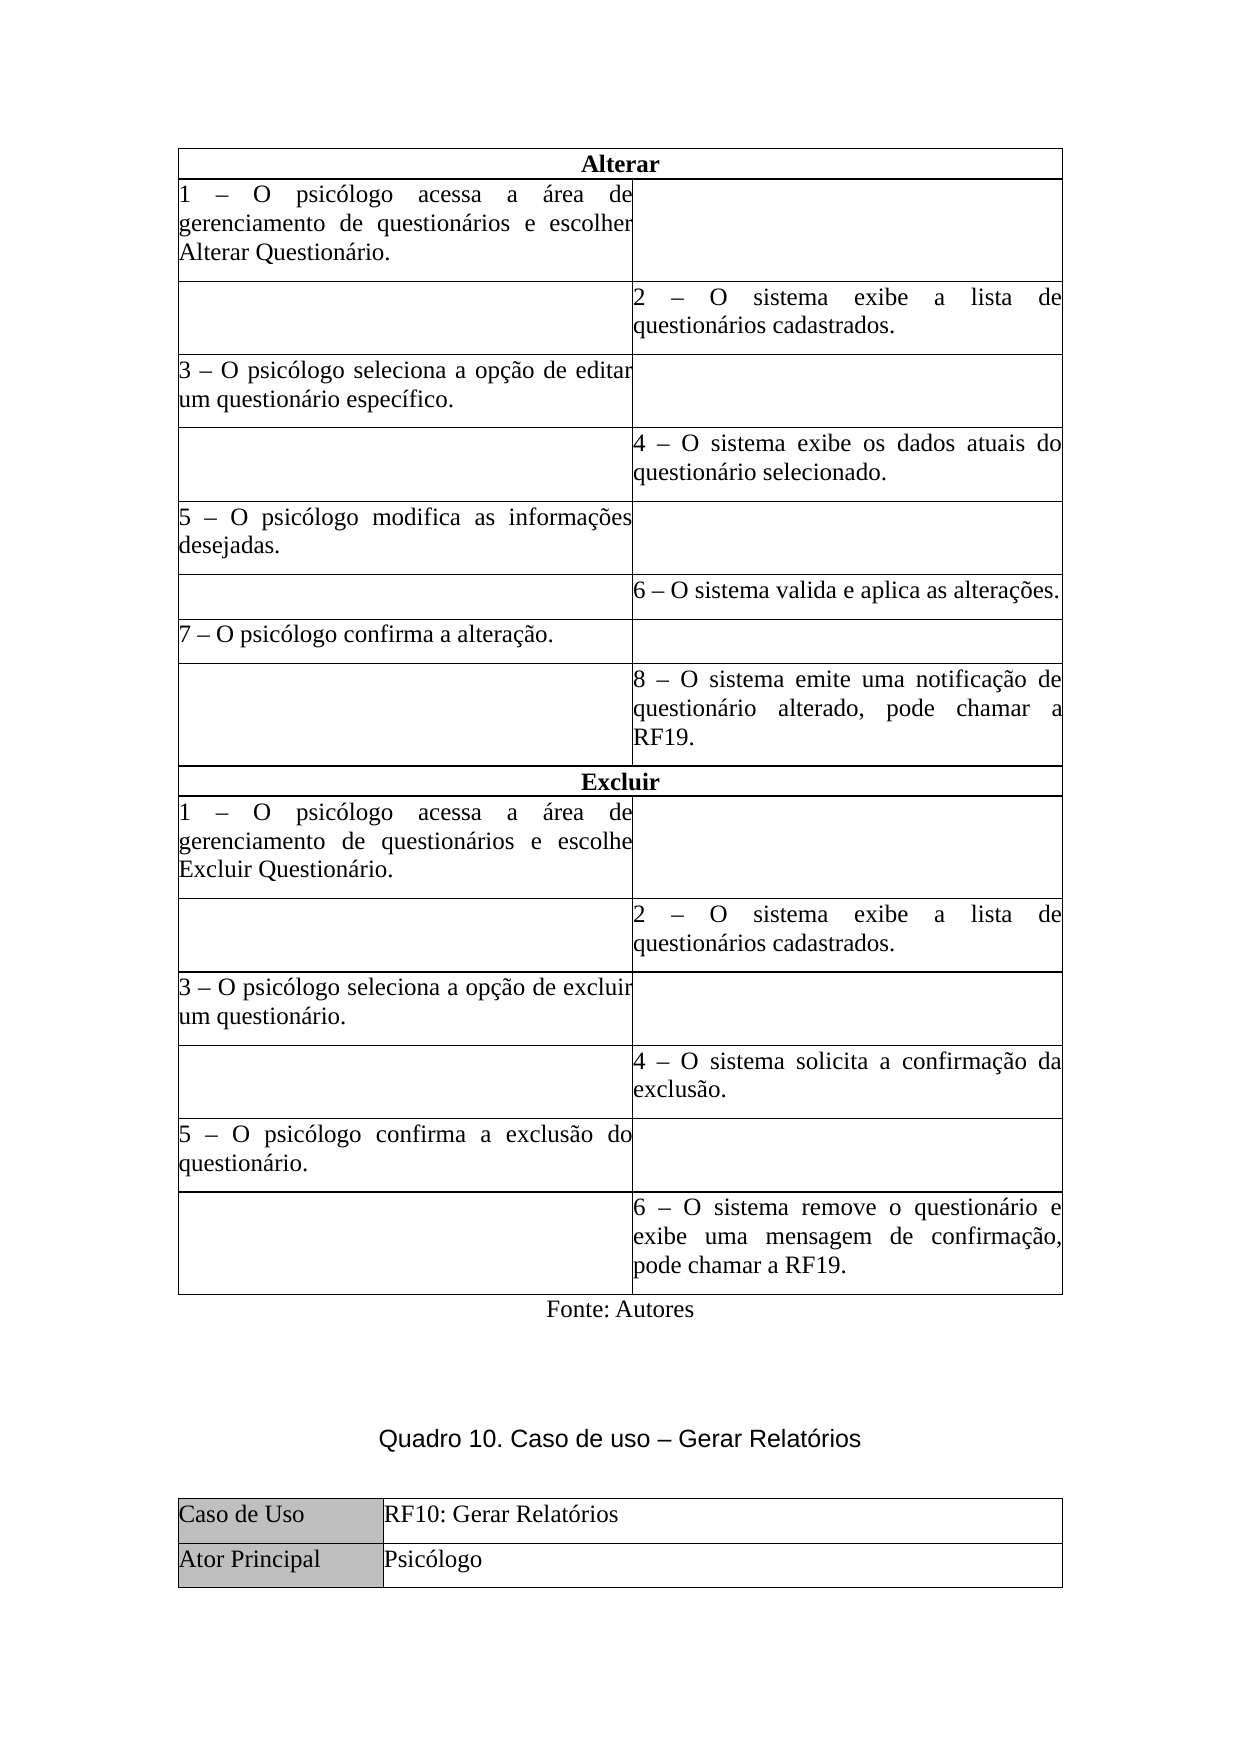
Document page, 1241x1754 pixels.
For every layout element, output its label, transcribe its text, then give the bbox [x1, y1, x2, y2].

table_cell 8 – O sistema emite uma notificação de questionário alterado, pode chamar a RF19. [633, 664, 1062, 765]
table_cell [179, 1046, 632, 1118]
table_cell [179, 899, 632, 971]
table_cell [633, 355, 1062, 427]
table_header Caso de Uso [179, 1499, 383, 1543]
table_cell [633, 973, 1062, 1045]
table_cell [179, 1193, 632, 1293]
table_header RF10: Gerar Relatórios [384, 1499, 1062, 1543]
table_cell 6 – O sistema valida e aplica as alterações. [633, 575, 1062, 618]
table_cell [179, 282, 632, 354]
table_cell [633, 1119, 1062, 1191]
table_cell 2 – O sistema exibe a lista de questionários cadastrados. [633, 899, 1062, 971]
table_cell [179, 664, 632, 765]
table_cell 5 – O psicólogo modifica as informações desejadas. [179, 502, 632, 574]
table_cell [633, 620, 1062, 663]
table_cell Alterar [179, 149, 1062, 178]
table_cell 3 – O psicólogo seleciona a opção de excluir um questionário. [179, 973, 632, 1045]
table_cell [179, 575, 632, 618]
text Quadro 10. Caso de uso – Gerar Relatórios [177, 1424, 1063, 1453]
table_cell 4 – O sistema solicita a confirmação da exclusão. [633, 1046, 1062, 1118]
table_cell [633, 180, 1062, 281]
table_cell Excluir [179, 767, 1062, 795]
table_cell 2 – O sistema exibe a lista de questionários cadastrados. [633, 282, 1062, 354]
table_cell [633, 797, 1062, 898]
table_cell 5 – O psicólogo confirma a exclusão do questionário. [179, 1119, 632, 1191]
text Fonte: Autores [177, 1295, 1063, 1323]
table_cell 4 – O sistema exibe os dados atuais do questionário selecionado. [633, 428, 1062, 501]
table_cell 7 – O psicólogo confirma a alteração. [179, 620, 632, 663]
table_cell 6 – O sistema remove o questionário e exibe uma mensagem de confirmação, pode chamar a RF19. [633, 1193, 1062, 1293]
table_cell 1 – O psicólogo acessa a área de gerenciamento de questionários e escolhe Excluir Questionário. [179, 797, 632, 898]
table_cell 3 – O psicólogo seleciona a opção de editar um questionário específico. [179, 355, 632, 427]
table_cell Psicólogo [384, 1544, 1062, 1587]
table_cell [633, 502, 1062, 574]
table_cell 1 – O psicólogo acessa a área de gerenciamento de questionários e escolher Alterar Questionário. [179, 180, 632, 281]
table_cell Ator Principal [179, 1544, 383, 1587]
table_cell [179, 428, 632, 501]
